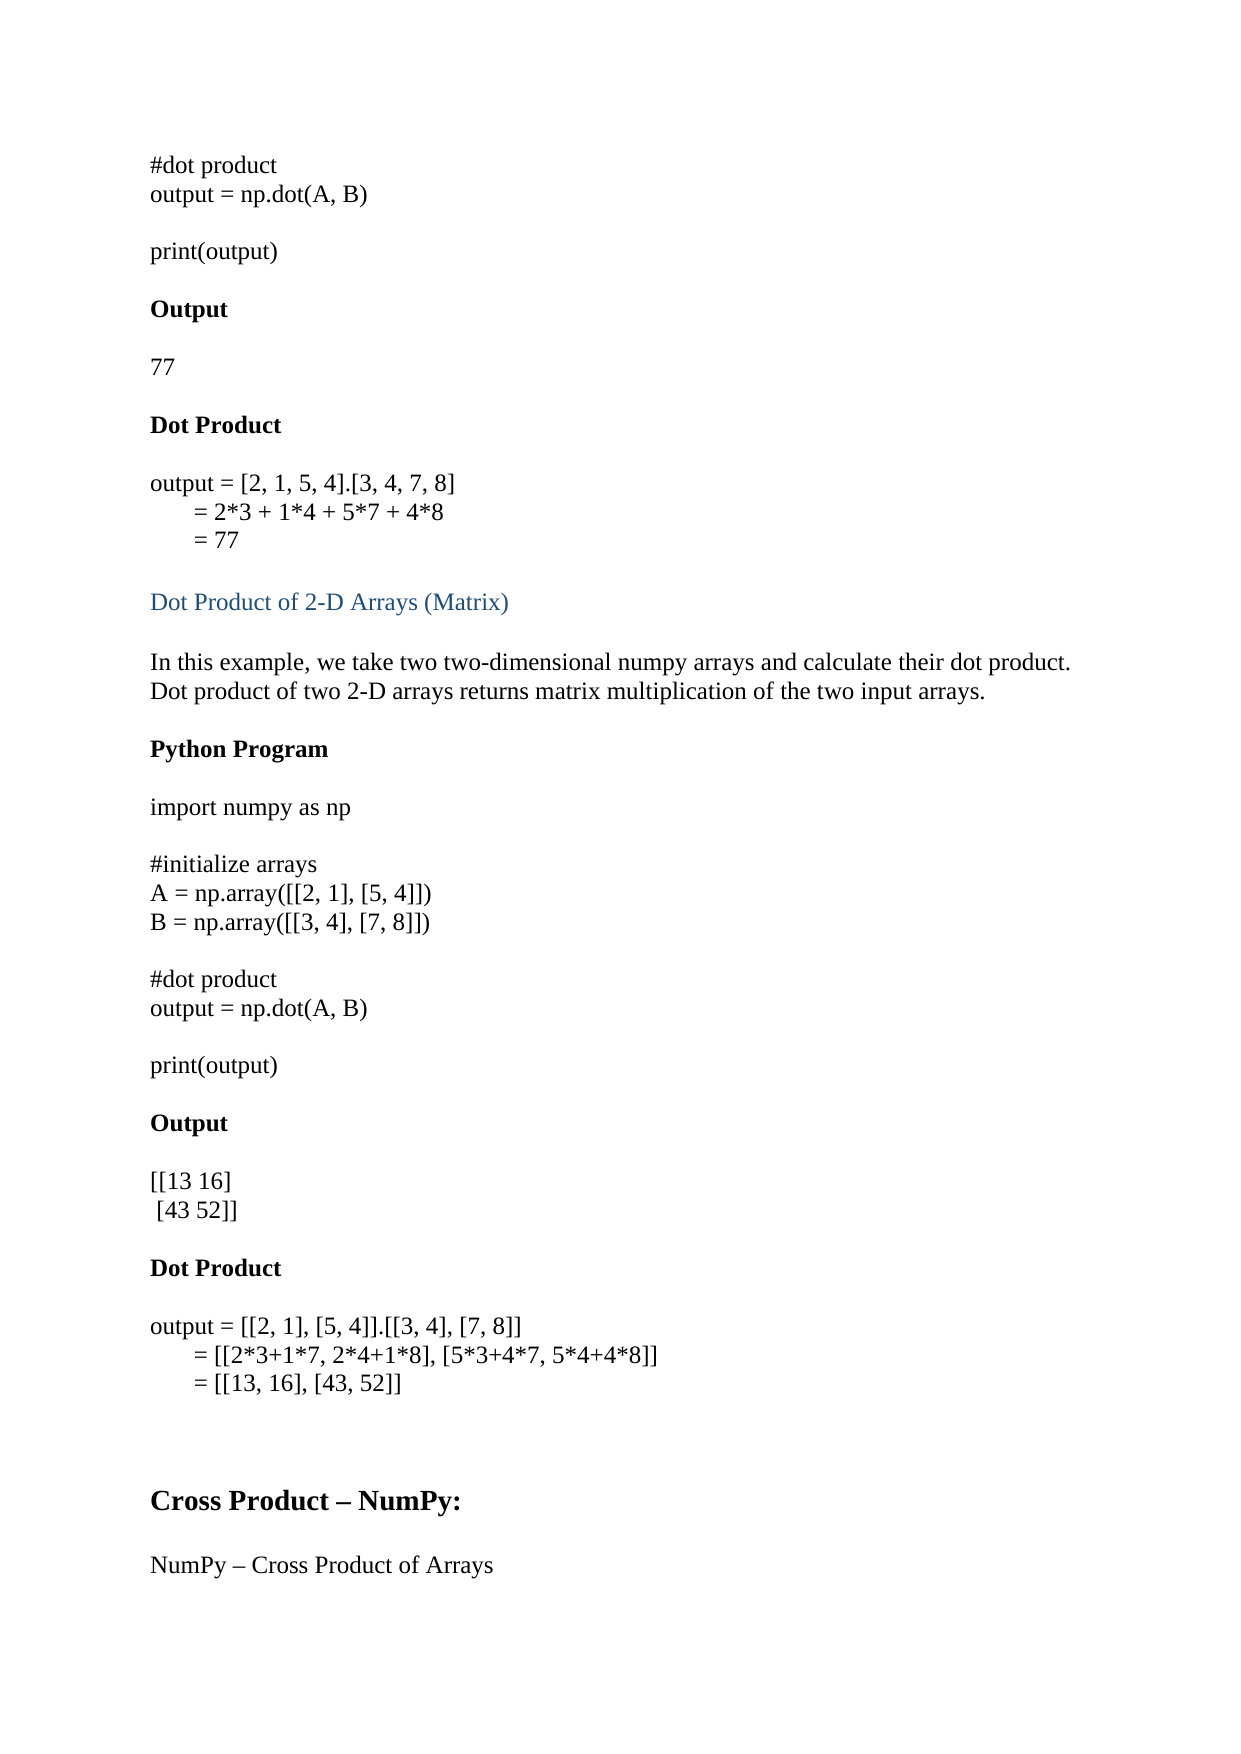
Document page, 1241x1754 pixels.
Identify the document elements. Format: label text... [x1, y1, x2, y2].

text Dot Product [150, 1253, 1090, 1282]
text [[13 16] [150, 1166, 1090, 1195]
text print(output) [150, 1051, 1090, 1079]
text B = np.array([[3, 4], [7, 8]]) [150, 907, 1090, 936]
text Output [150, 294, 1090, 323]
text NumPy – Cross Product of Arrays [150, 1551, 1090, 1579]
text = 2*3 + 1*4 + 5*7 + 4*8 [150, 497, 1090, 525]
subtitle Python Program [150, 734, 1090, 763]
text = 77 [150, 525, 1090, 554]
subtitle Dot Product of 2-D Arrays (Matrix) [150, 587, 1090, 616]
text output = [[2, 1], [5, 4]].[[3, 4], [7, 8]] [150, 1311, 1090, 1340]
text Output [150, 1108, 1090, 1137]
text In this example, we take two two-dimensional numpy arrays and calculate their dot product. Dot product of two 2-D arrays returns matrix multiplication of the two input arrays. [150, 647, 1090, 705]
text = [[13, 16], [43, 52]] [150, 1368, 1090, 1397]
text output = [2, 1, 5, 4].[3, 4, 7, 8] [150, 468, 1090, 497]
text print(output) [150, 236, 1090, 265]
text #initialize arrays [150, 849, 1090, 878]
text = [[2*3+1*7, 2*4+1*8], [5*3+4*7, 5*4+4*8]] [150, 1340, 1090, 1368]
text #dot product [150, 964, 1090, 993]
text #dot product [150, 150, 1090, 179]
text A = np.array([[2, 1], [5, 4]]) [150, 878, 1090, 907]
text output = np.dot(A, B) [150, 179, 1090, 207]
text Cross Product – NumPy: [150, 1483, 1090, 1517]
text output = np.dot(A, B) [150, 993, 1090, 1022]
text [43 52]] [150, 1195, 1090, 1224]
text import numpy as np [150, 792, 1090, 821]
text Dot Product [150, 410, 1090, 439]
text 77 [150, 352, 1090, 381]
